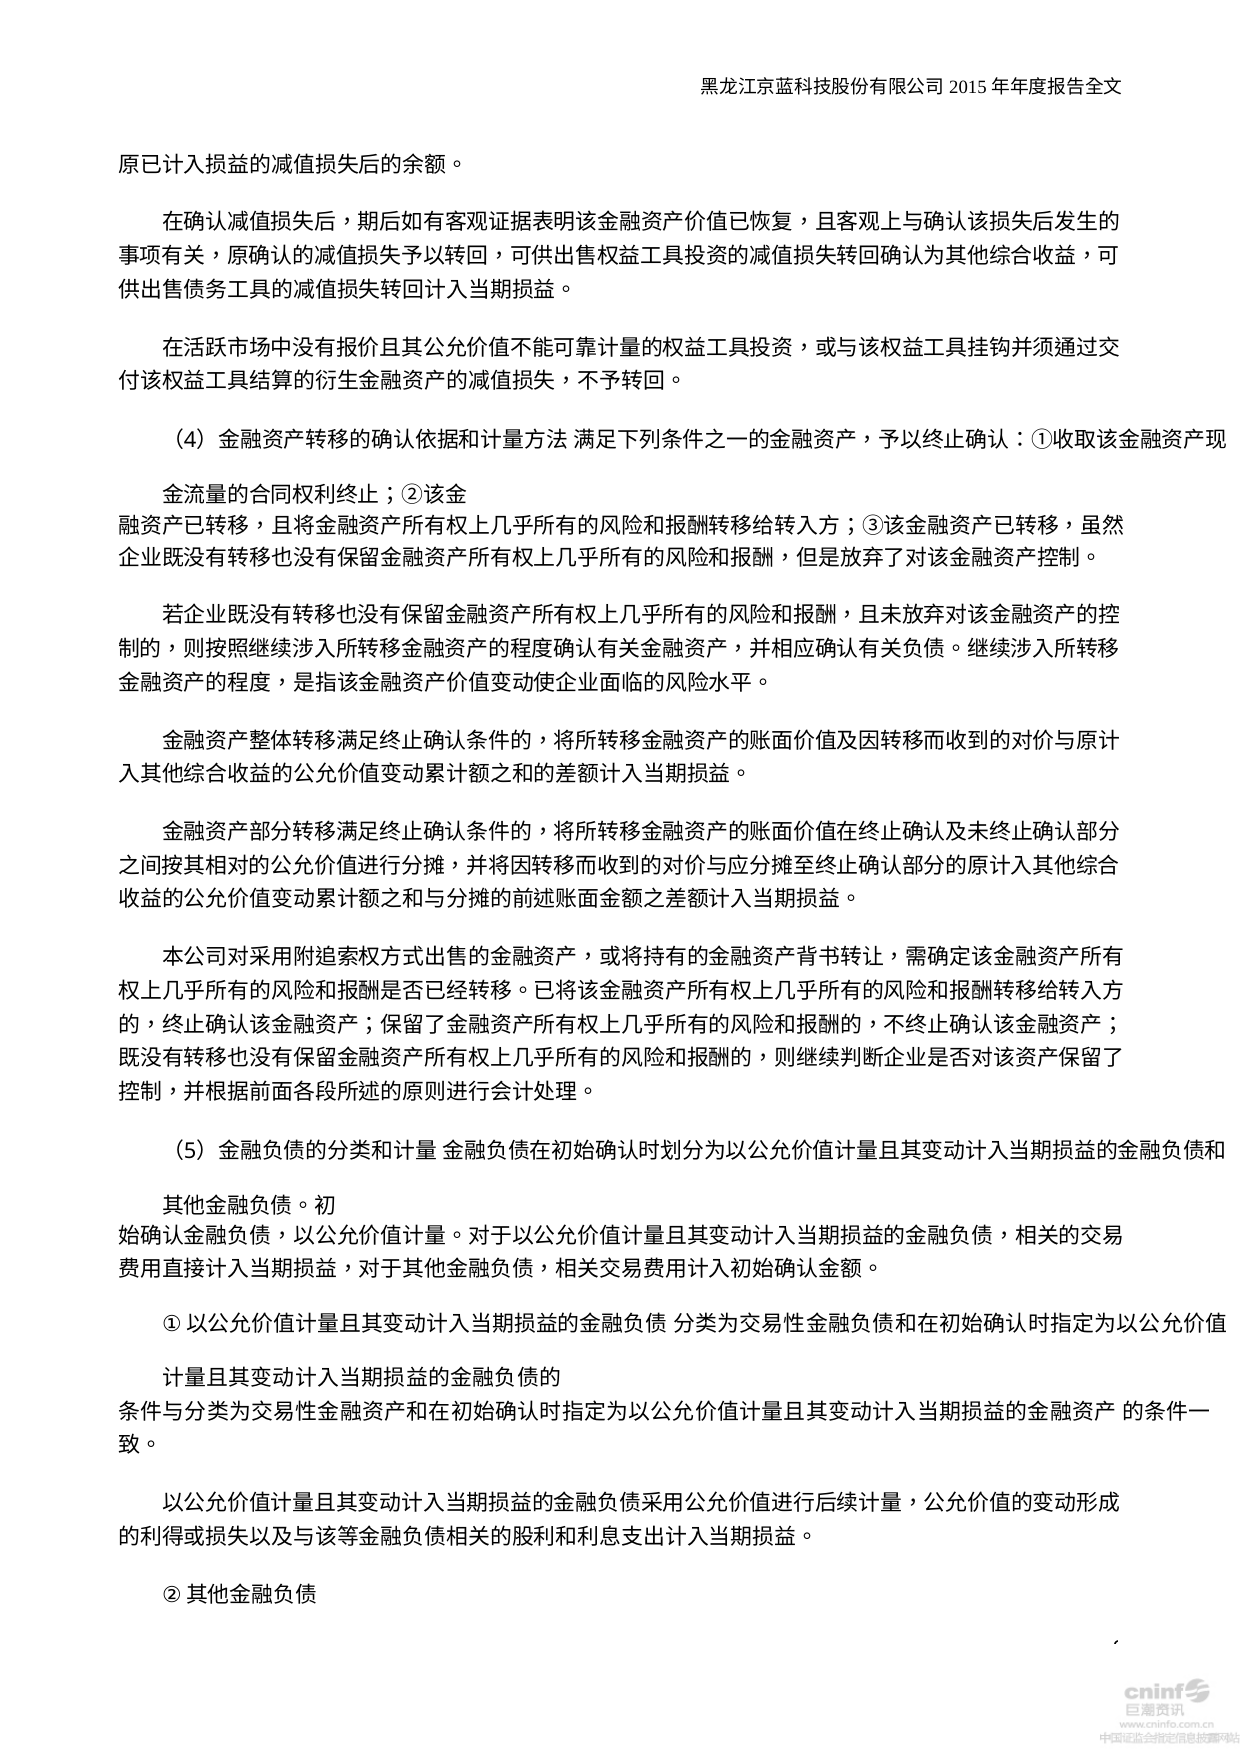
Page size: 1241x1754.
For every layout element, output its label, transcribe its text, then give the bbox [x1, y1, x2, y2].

text 若企业既没有转移也没有保留金融资产所有权上几乎所有的风险和报酬，且未放弃对该金融资产的控 制的，则按照继续涉入所转移金融资产的程度确认有关金融资产，并相应确认有关负债。继续涉入所转移 金融资产的程度，是指该金融资产价值变动使企业面临的风险水平。 [118, 599, 1122, 696]
text 费用直接计入当期损益，对于其他金融负债，相关交易费用计入初始确认金额。 [118, 1253, 1240, 1283]
text 条件与分类为交易性金融资产和在初始确认时指定为以公允价值计量且其变动计入当期损益的金融资产 的条件一致。 [118, 1396, 1240, 1459]
text 本公司对采用附追索权方式出售的金融资产，或将持有的金融资产背书转让，需确定该金融资产所有 权上几乎所有的风险和报酬是否已经转移。已将该金融资产所有权上几乎所有的风险和报酬转移给转入方 的，终止确认该金融资产；保留了金融资产所有权上几乎所有的风险和报酬的，不终止确认该金融资产； 既没有转移也没有保留金融资产所有权上几乎所有的风险和报酬的，则继续判断企业是否对该资产保留了 控制，并根据前面各段所述的原则进行会计处理。 [118, 941, 1124, 1106]
text 企业既没有转移也没有保留金融资产所有权上几乎所有的风险和报酬，但是放弃了对该金融资产控制。 [118, 542, 1240, 572]
text 在活跃市场中没有报价且其公允价值不能可靠计量的权益工具投资，或与该权益工具挂钩并须通过交 付该权益工具结算的衍生金融资产的减值损失，不予转回。 [118, 332, 1122, 395]
text （5）金融负债的分类和计量 金融负债在初始确认时划分为以公允价值计量且其变动计入当期损益的金融负债和其他金融负债。初 [162, 1114, 1240, 1224]
text 原已计入损益的减值损失后的余额。 [118, 149, 1240, 179]
text ①以公允价值计量且其变动计入当期损益的金融负债 分类为交易性金融负债和在初始确认时指定为以公允价值计量且其变动计入当期损益的金融负债的 [162, 1283, 1240, 1392]
text （4）金融资产转移的确认依据和计量方法 满足下列条件之一的金融资产，予以终止确认：①收取该金融资产现金流量的合同权利终止；②该金 [162, 404, 1240, 514]
text 始确认金融负债，以公允价值计量。对于以公允价值计量且其变动计入当期损益的金融负债，相关的交易 [118, 1224, 1240, 1249]
text 金融资产整体转移满足终止确认条件的，将所转移金融资产的账面价值及因转移而收到的对价与原计 入其他综合收益的公允价值变动累计额之和的差额计入当期损益。 [118, 724, 1122, 788]
text 在确认减值损失后，期后如有客观证据表明该金融资产价值已恢复，且客观上与确认该损失后发生的 事项有关，原确认的减值损失予以转回，可供出售权益工具投资的减值损失转回确认为其他综合收益，可 供出售债务工具的减值损失转回计入当期损益。 [118, 206, 1122, 303]
text 金融资产部分转移满足终止确认条件的，将所转移金融资产的账面价值在终止确认及未终止确认部分 之间按其相对的公允价值进行分摊，并将因转移而收到的对价与应分摊至终止确认部分的原计入其他综合 收益的公允价值变动累计额之和与分摊的前述账面金额之差额计入当期损益。 [118, 816, 1122, 913]
text 以公允价值计量且其变动计入当期损益的金融负债采用公允价值进行后续计量，公允价值的变动形成 的利得或损失以及与该等金融负债相关的股利和利息支出计入当期损益。 [118, 1487, 1122, 1551]
text 融资产已转移，且将金融资产所有权上几乎所有的风险和报酬转移给转入方；③该金融资产已转移，虽然 [118, 514, 1240, 538]
picture [1099, 1673, 1241, 1754]
text ②其他金融负债 [162, 1579, 1240, 1609]
